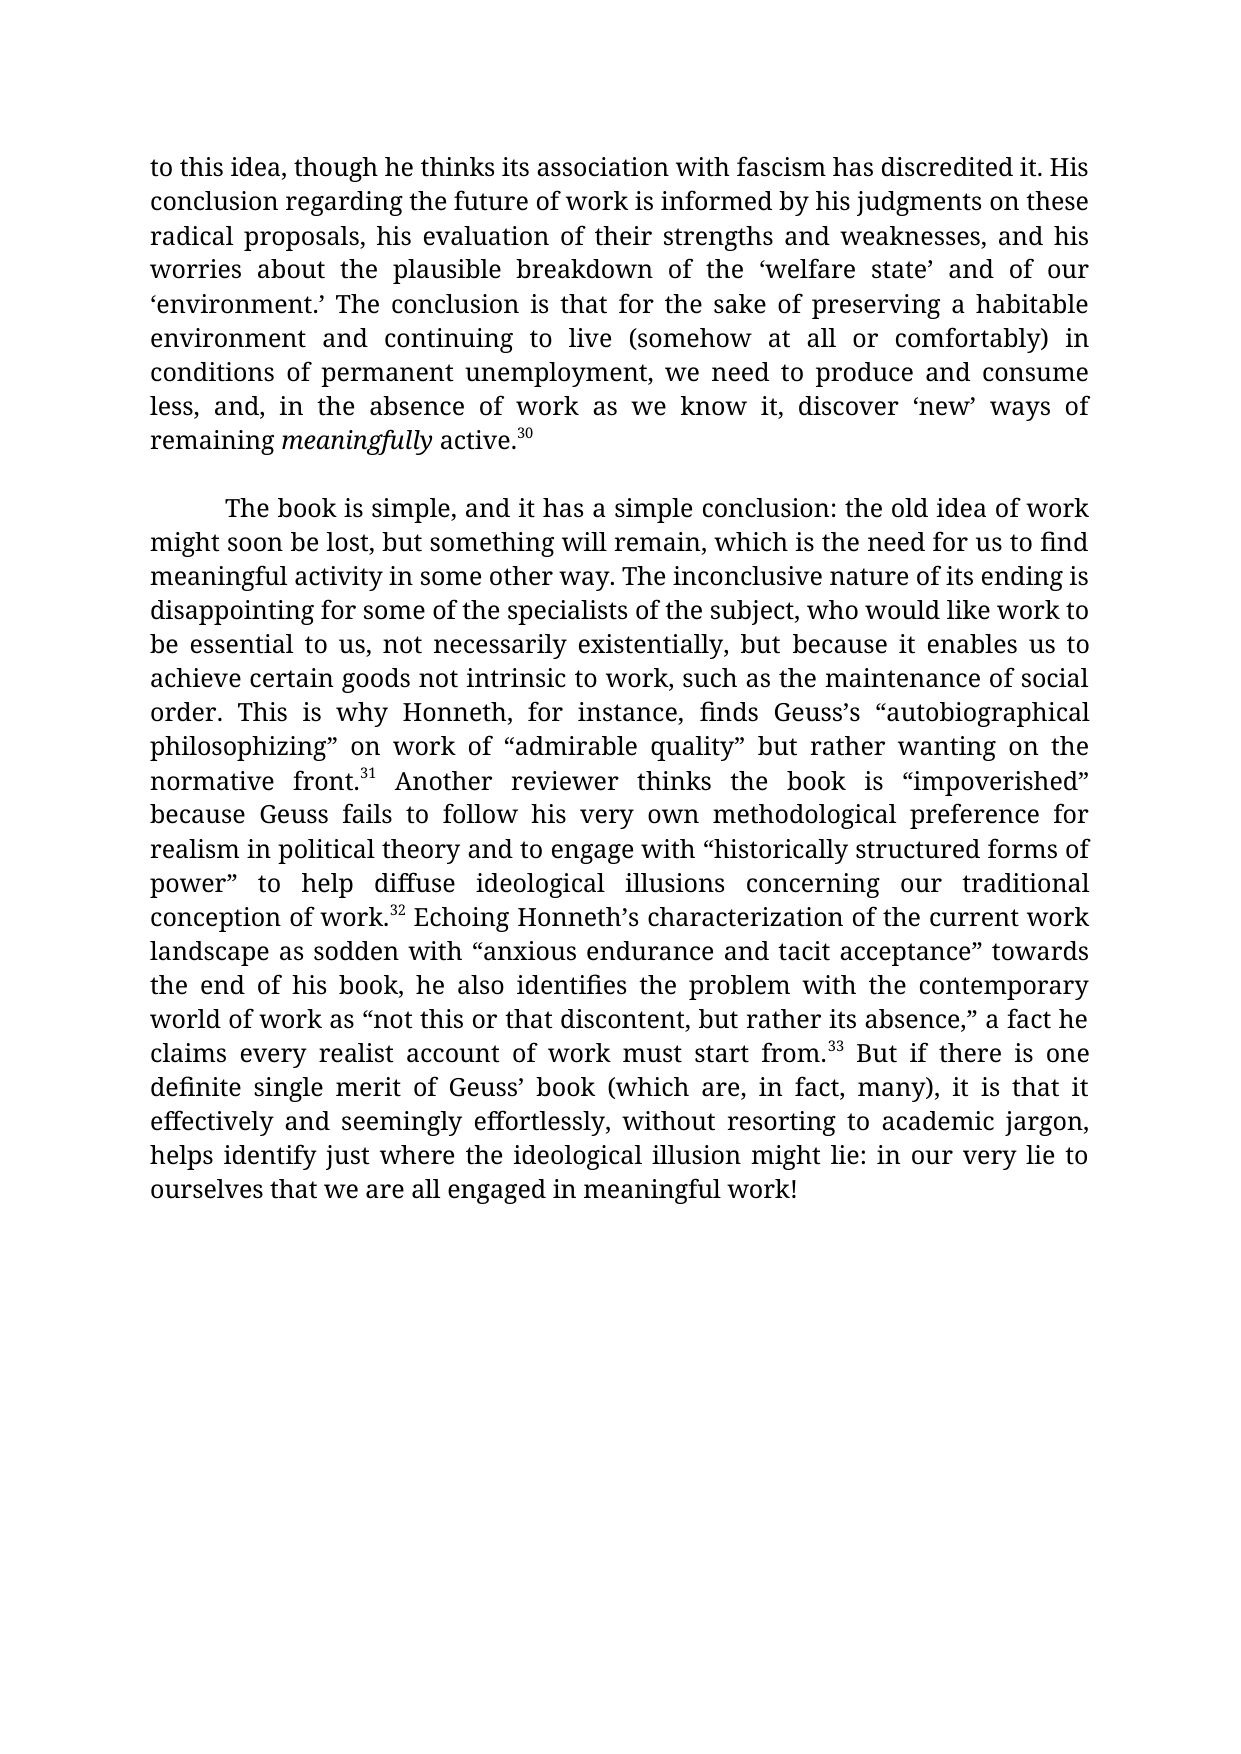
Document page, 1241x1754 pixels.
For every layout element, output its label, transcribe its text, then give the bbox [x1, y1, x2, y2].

text The book is simple, and it has a simple conclusion: the old idea of work might soon be lost, but something will remain, which is the need for us to find meaningful activity in some other way. The inconclusive nature of its ending is disappointing for some of the specialists of the subject, who would like work to be essential to us, not necessarily existentially, but because it enables us to achieve certain goods not intrinsic to work, such as the maintenance of social order. This is why Honneth, for instance, finds Geuss’s “autobiographical philosophizing” on work of “admirable quality” but rather wanting on the normative front. Another reviewer thinks the book is “impoverished” because Geuss fails to follow his very own methodological preference for realism in political theory and to engage with “historically structured forms of power” to help diffuse ideological illusions concerning our traditional conception of work. Echoing Honneth’s characterization of the current work landscape as sodden with “anxious endurance and tacit acceptance” towards the end of his book, he also identifies the problem with the contemporary world of work as “not this or that discontent, but rather its absence,” a fact he claims every realist account of work must start from. But if there is one definite single merit of Geuss’ book (which are, in fact, many), it is that it effectively and seemingly effortlessly, without resorting to academic jargon, helps identify just where the ideological illusion might lie: in our very lie to ourselves that we are all engaged in meaningful work! [150, 491, 1090, 1206]
